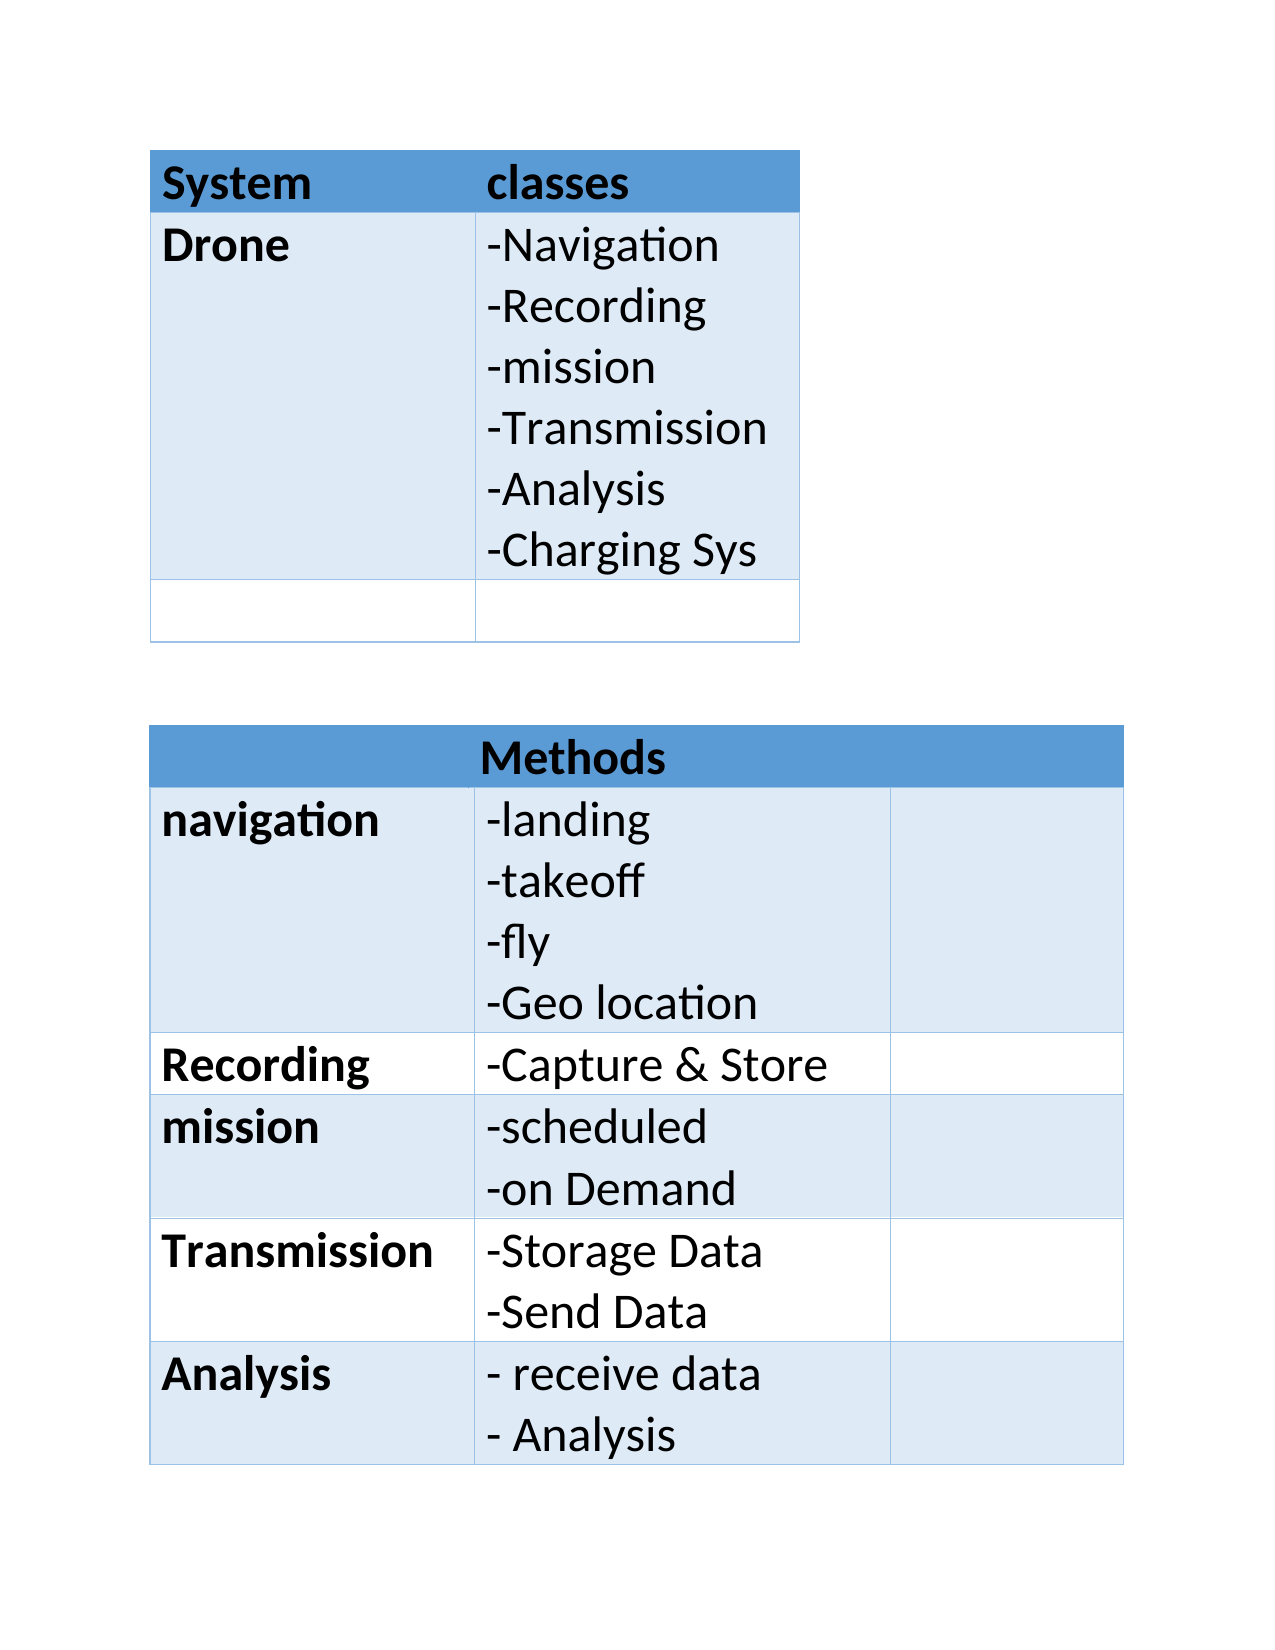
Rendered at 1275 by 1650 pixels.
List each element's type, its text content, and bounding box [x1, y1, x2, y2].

table_cell Drone [151, 213, 475, 579]
table_cell Analysis [151, 1342, 474, 1464]
table_header Methods [469, 726, 890, 787]
table_cell [891, 788, 1123, 1032]
table_cell [891, 1095, 1123, 1217]
table_cell -landing -takeoff -fly -Geo location [475, 788, 890, 1032]
table_cell -scheduled -on Demand [475, 1095, 890, 1217]
table_cell [891, 1219, 1123, 1341]
table_header [151, 726, 468, 787]
table_cell navigation [151, 788, 474, 1032]
table_cell Recording [151, 1033, 474, 1094]
table_cell -Capture & Store [475, 1033, 890, 1094]
table_header classes [476, 151, 799, 212]
table_cell Transmission [151, 1219, 474, 1341]
table_cell [891, 1033, 1123, 1094]
table_cell mission [151, 1095, 474, 1217]
table_cell -Navigation -Recording -mission -Transmission -Analysis -Charging Sys [476, 213, 799, 579]
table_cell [475, 1342, 890, 1464]
table_cell [891, 1342, 1123, 1464]
table_cell [151, 580, 475, 641]
table_header System [151, 151, 475, 212]
table_header [891, 726, 1123, 787]
table_cell -Storage Data -Send Data [475, 1219, 890, 1341]
table_cell [476, 580, 799, 641]
